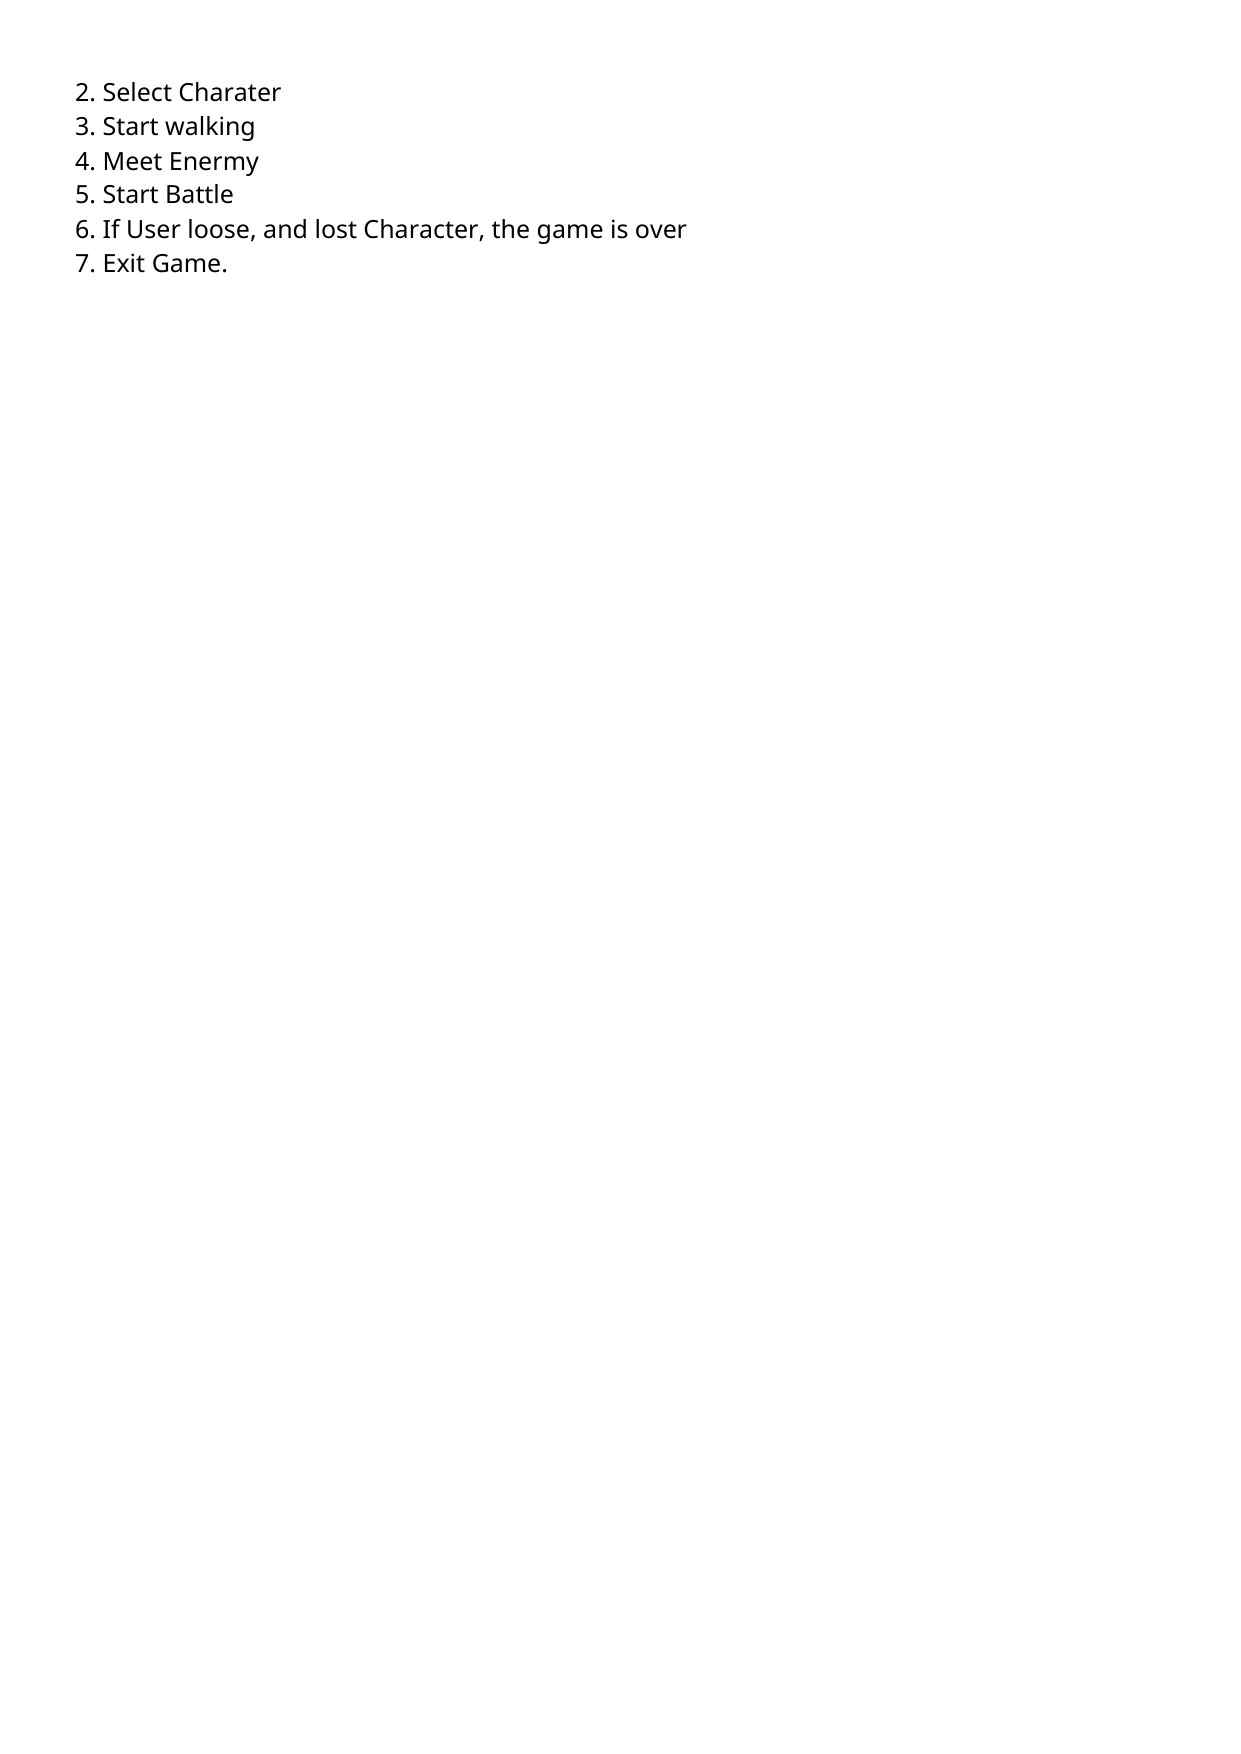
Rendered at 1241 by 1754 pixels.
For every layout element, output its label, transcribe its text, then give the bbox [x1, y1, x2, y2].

text 5. Start Battle [75, 177, 1165, 211]
text 4. Meet Enermy [75, 143, 1165, 177]
text 6. If User loose, and lost Character, the game is over [75, 211, 1165, 245]
text 3. Start walking [75, 109, 1165, 143]
text 7. Exit Game. [75, 245, 1165, 279]
text 2. Select Charater [75, 75, 1165, 109]
